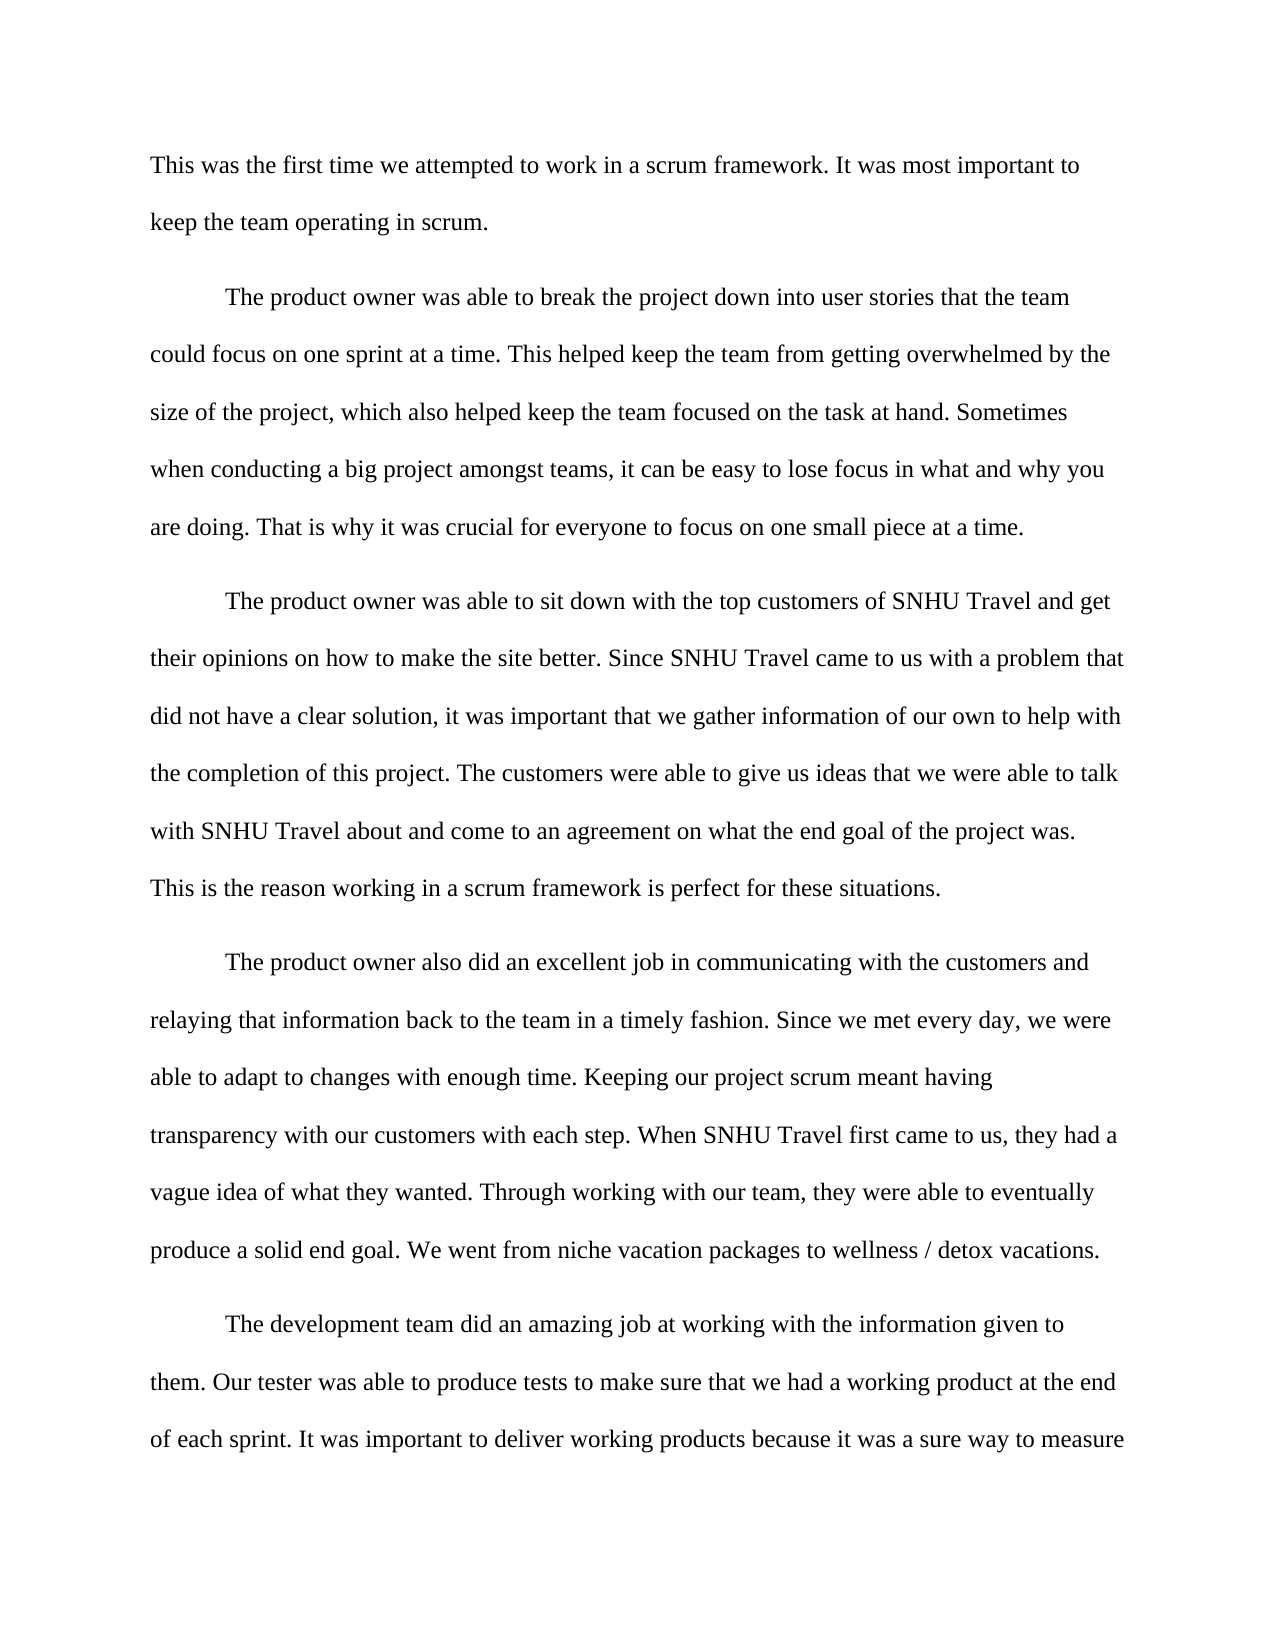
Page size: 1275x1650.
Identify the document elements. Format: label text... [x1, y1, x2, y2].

text The product owner also did an excellent job in communicating with the customers and relaying that information back to the team in a timely fashion. Since we met every day, we were able to adapt to changes with enough time. Keeping our project scrum meant having transparency with our customers with each step. When SNHU Travel first came to us, they had a vague idea of what they wanted. Through working with our team, they were able to eventually produce a solid end goal. We went from niche vacation packages to wellness / detox vacations. [150, 947, 1125, 1264]
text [150, 150, 1125, 236]
text The product owner was able to sit down with the top customers of SNHU Travel and get their opinions on how to make the site better. Since SNHU Travel came to us with a problem that did not have a clear solution, it was important that we gather information of our own to help with the completion of this project. The customers were able to give us ideas that we were able to talk with SNHU Travel about and come to an agreement on what the end goal of the project was. This is the reason working in a scrum framework is perfect for these situations. [150, 586, 1125, 902]
text The product owner was able to break the project down into user stories that the team could focus on one sprint at a time. This helped keep the team from getting overwhelmed by the size of the project, which also helped keep the team focused on the task at hand. Sometimes when conducting a big project amongst teams, it can be easy to lose focus in what and why you are doing. That is why it was crucial for everyone to focus on one small piece at a time. [150, 282, 1125, 540]
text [150, 1309, 1125, 1453]
